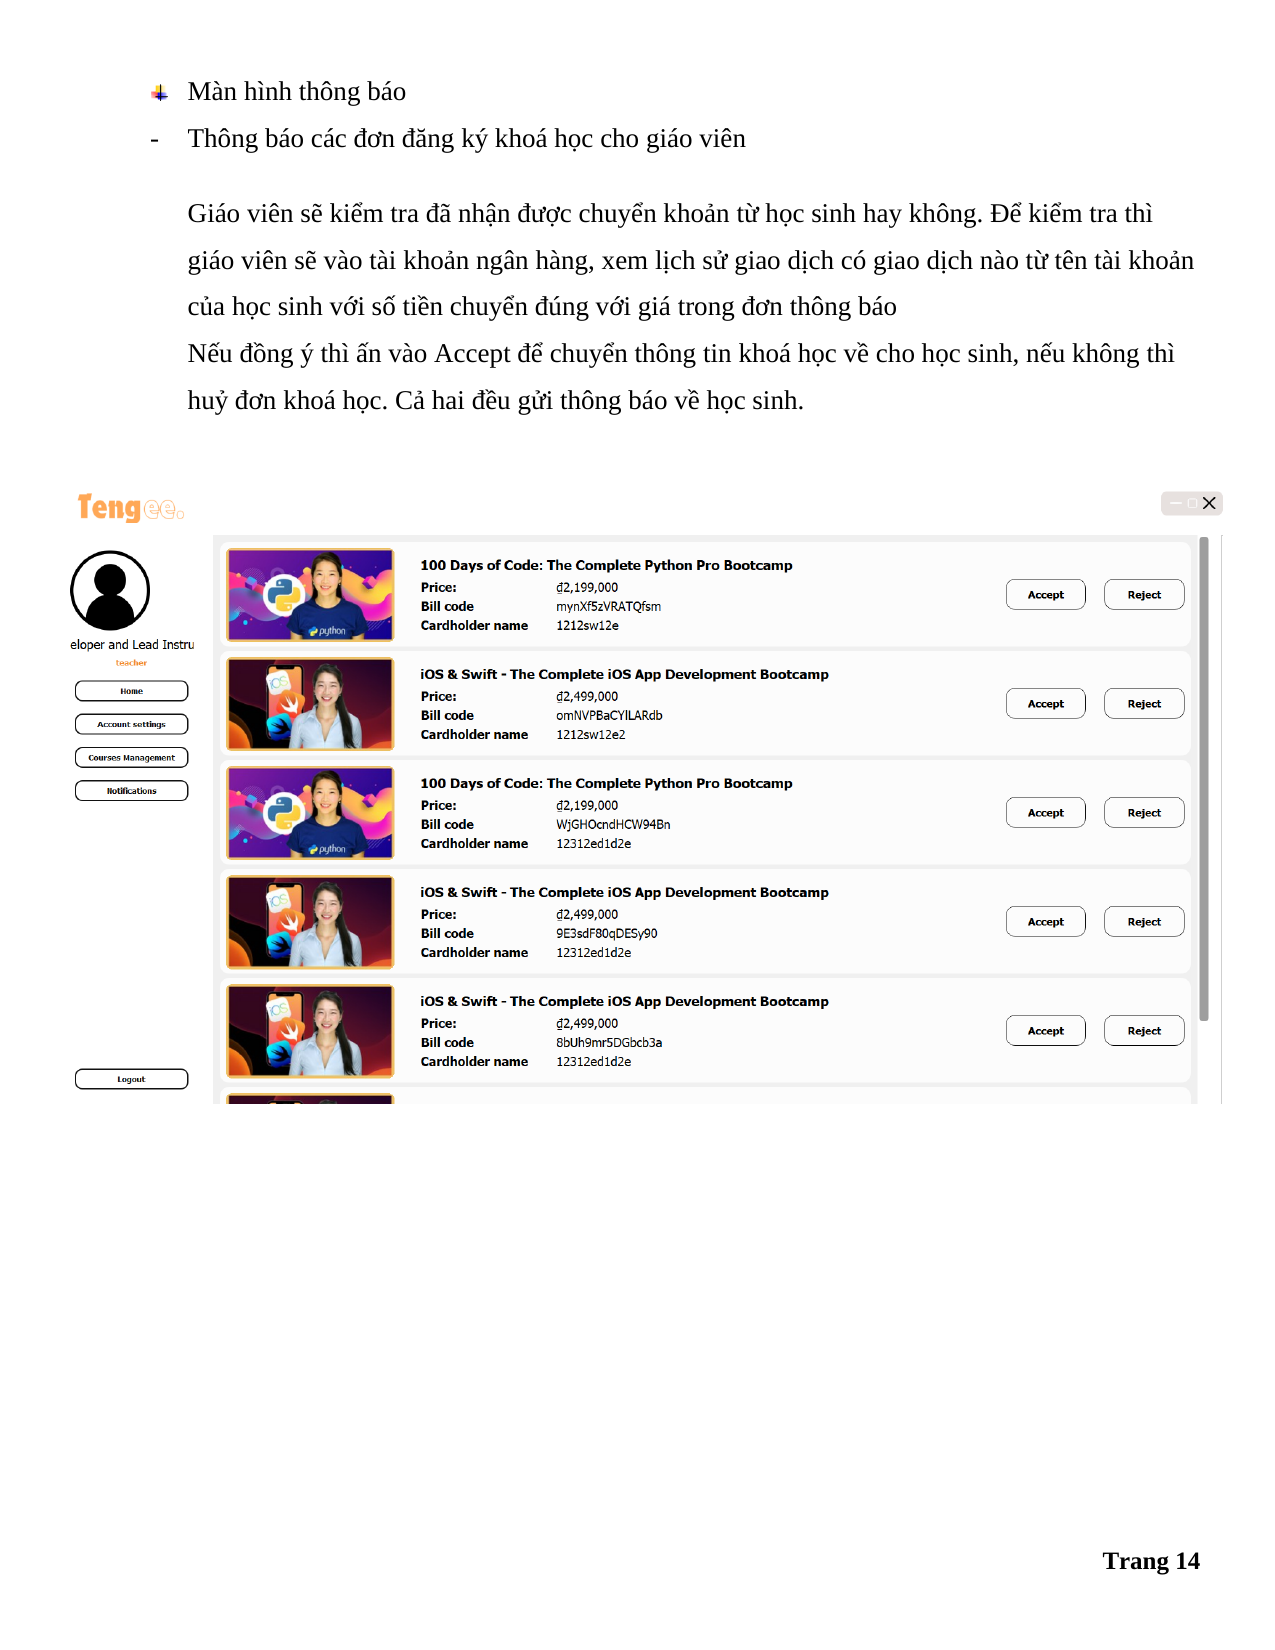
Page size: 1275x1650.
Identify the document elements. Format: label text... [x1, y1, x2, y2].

picture [47, 483, 1228, 1107]
list Giáo viên sẽ kiểm tra đã nhận được chuyển khoản từ học sinh hay không. Để kiểm tra thì giáo viên sẽ vào tài khoản ngân hàng, xem lịch sử giao dịch có giao dịch nào từ tên tài khoản của học sinh với số tiền chuyển đúng với giá trong đơn thông báo [187, 197, 1200, 322]
list Nếu đồng ý thì ấn vào Accept để chuyển thông tin khoá học về cho học sinh, nếu không thì huỷ đơn khoá học. Cả hai đều gửi thông báo về học sinh. [187, 337, 1200, 415]
list Thông báo các đơn đăng ký khoá học cho giáo viên [150, 122, 1200, 153]
picture [151, 83, 168, 101]
list Màn hình thông báo [150, 75, 1200, 106]
